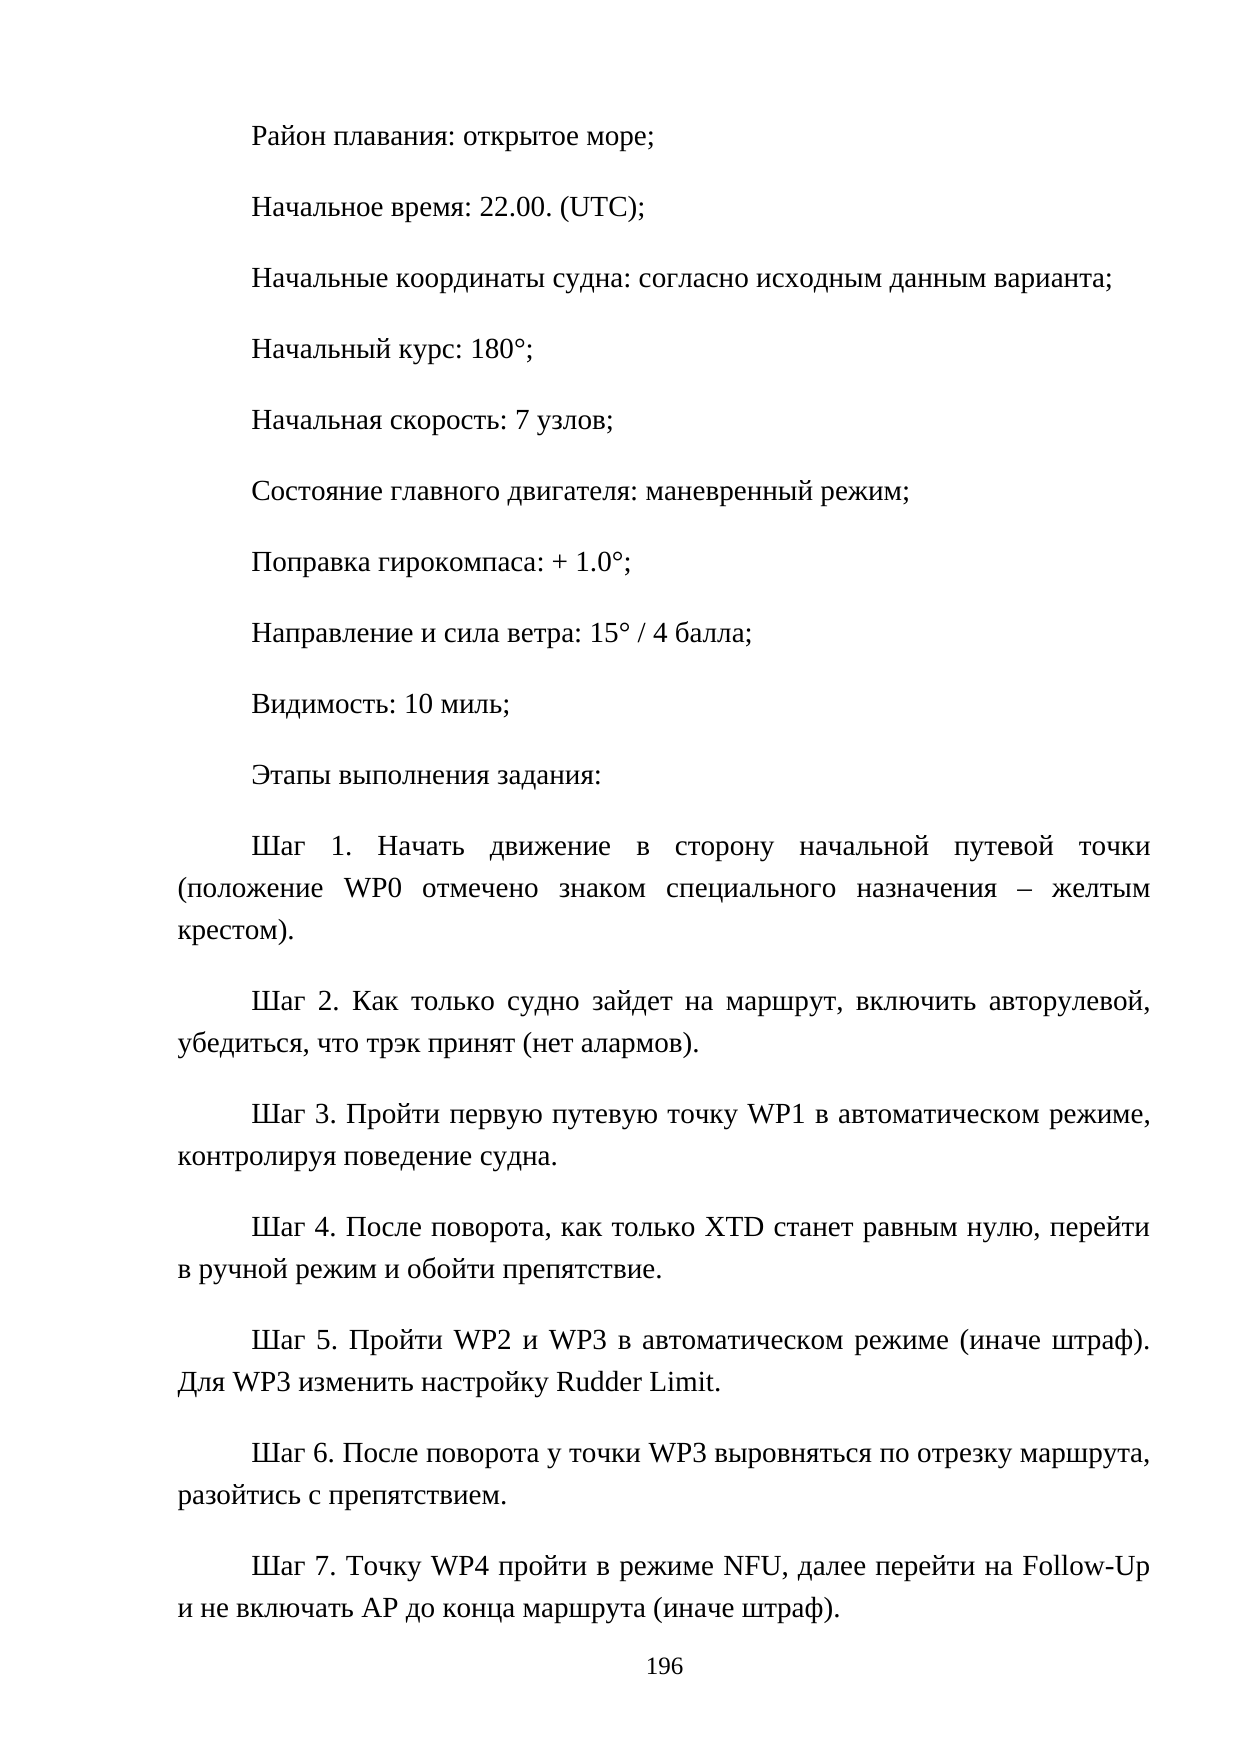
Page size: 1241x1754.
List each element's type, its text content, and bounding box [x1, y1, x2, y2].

text Начальное время: 22.00. (UTC); [177, 189, 1152, 223]
text Начальная скорость: 7 узлов; [177, 402, 1152, 436]
text Шаг 6. После поворота у точки WP3 выровняться по отрезку маршрута, разойтись с препятствием. [177, 1435, 1152, 1510]
text Состояние главного двигателя: маневренный режим; [177, 473, 1152, 507]
text Начальный курс: 180°; [177, 331, 1152, 365]
text Видимость: 10 миль; [177, 686, 1152, 720]
text Направление и сила ветра: 15° / 4 балла; [177, 615, 1152, 649]
text Шаг 4. После поворота, как только XTD станет равным нулю, перейти в ручной режим и обойти препятствие. [177, 1209, 1152, 1284]
text Шаг 7. Точку WP4 пройти в режиме NFU, далее перейти на Follow-Up и не включать АР до конца маршрута (иначе штраф). [177, 1548, 1152, 1623]
text Этапы выполнения задания: [177, 757, 1152, 791]
text Шаг 3. Пройти первую путевую точку WP1 в автоматическом режиме, контролируя поведение судна. [177, 1096, 1152, 1172]
text Шаг 2. Как только судно зайдет на маршрут, включить авторулевой, убедиться, что трэк принят (нет алармов). [177, 983, 1152, 1059]
text Район плавания: открытое море; [177, 118, 1152, 152]
text Поправка гирокомпаса: + 1.0°; [177, 544, 1152, 578]
text Шаг 1. Начать движение в сторону начальной путевой точки (положение WP0 отмечено знаком специального назначения – желтым крестом). [177, 828, 1152, 946]
text Шаг 5. Пройти WP2 и WP3 в автоматическом режиме (иначе штраф). Для WP3 изменить настройку Rudder Limit. [177, 1322, 1152, 1397]
text Начальные координаты судна: согласно исходным данным варианта; [177, 260, 1152, 294]
